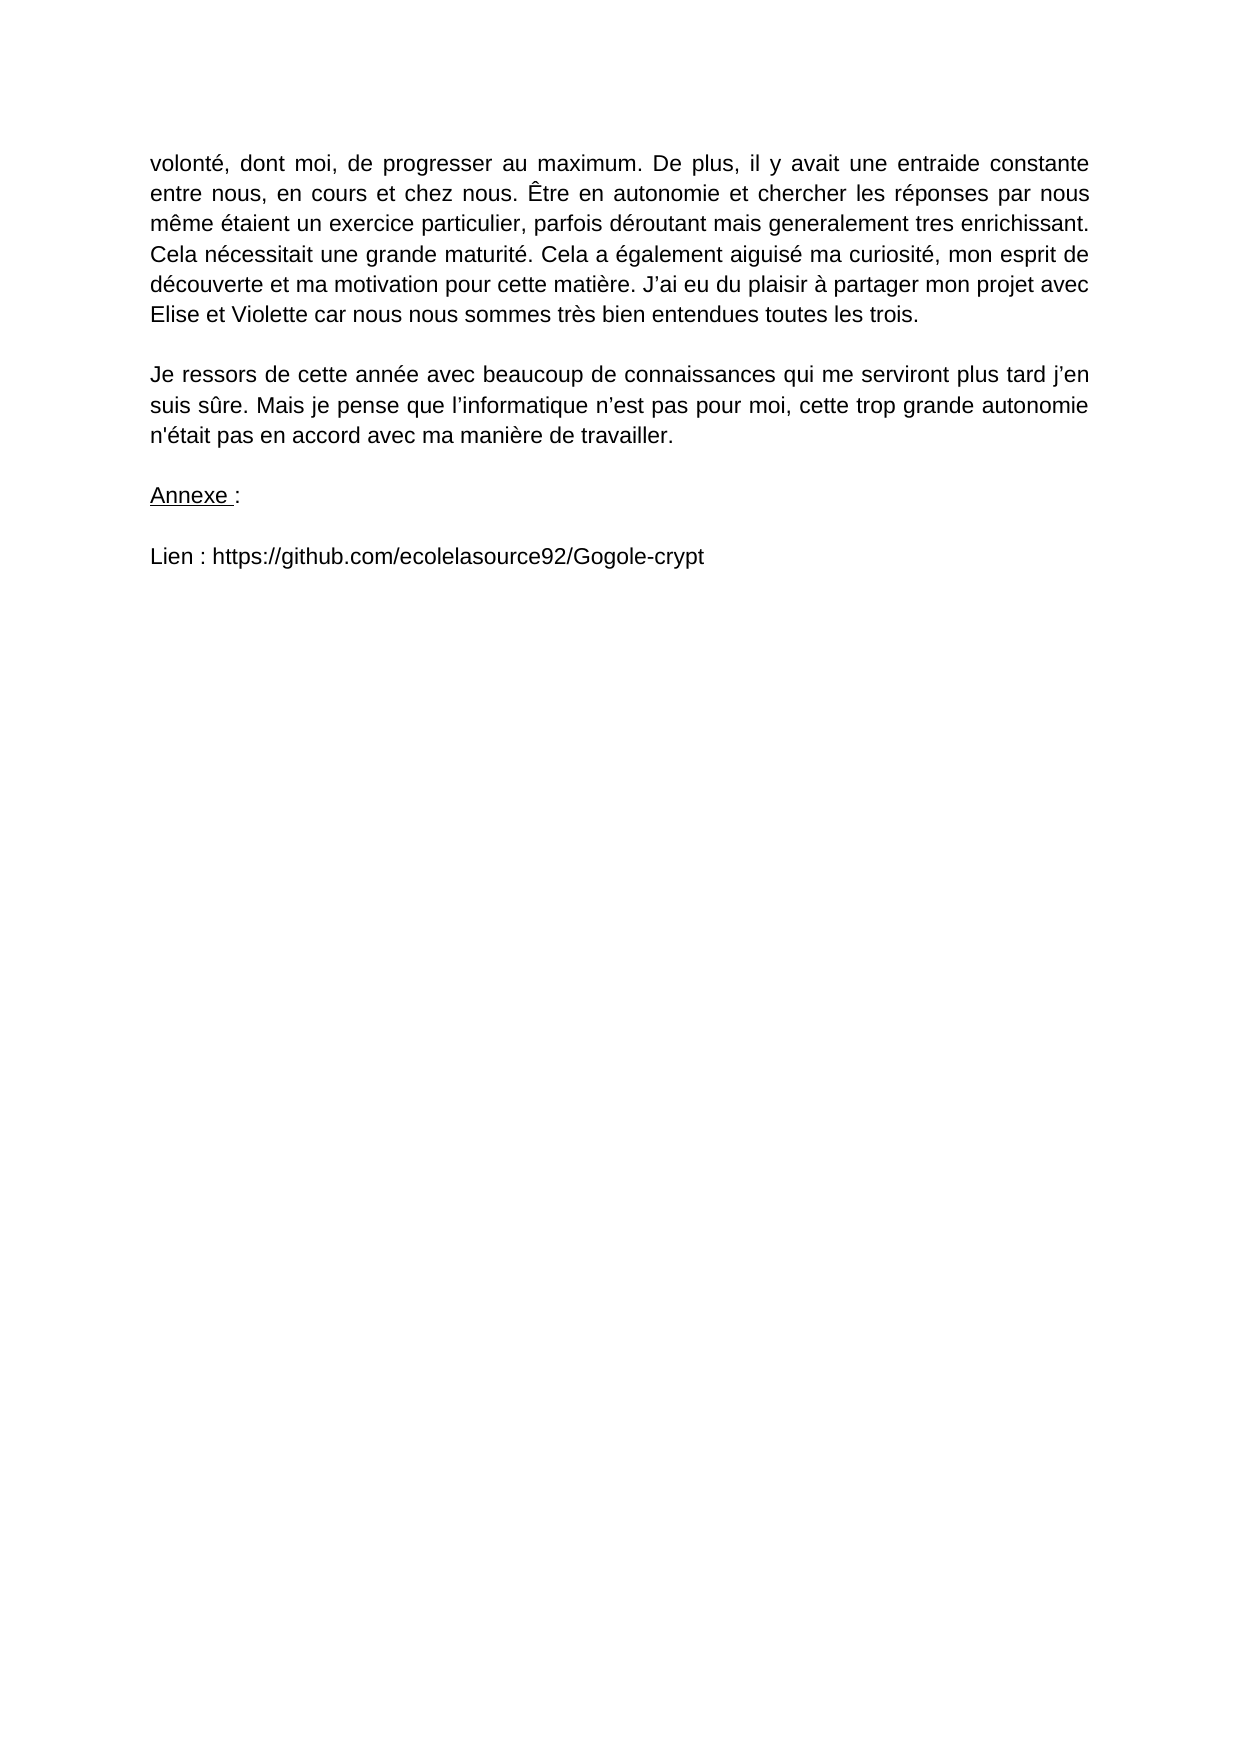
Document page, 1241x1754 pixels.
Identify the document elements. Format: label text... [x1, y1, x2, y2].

text Lien : https://github.com/ecolelasource92/Gogole-crypt [150, 543, 1090, 569]
text Annexe : [150, 482, 1090, 509]
text Je ressors de cette année avec beaucoup de connaissances qui me serviront plus tard j’en suis sûre. Mais je pense que l’informatique n’est pas pour moi, cette trop grande autonomie n'était pas en accord avec ma manière de travailler. [150, 361, 1090, 448]
